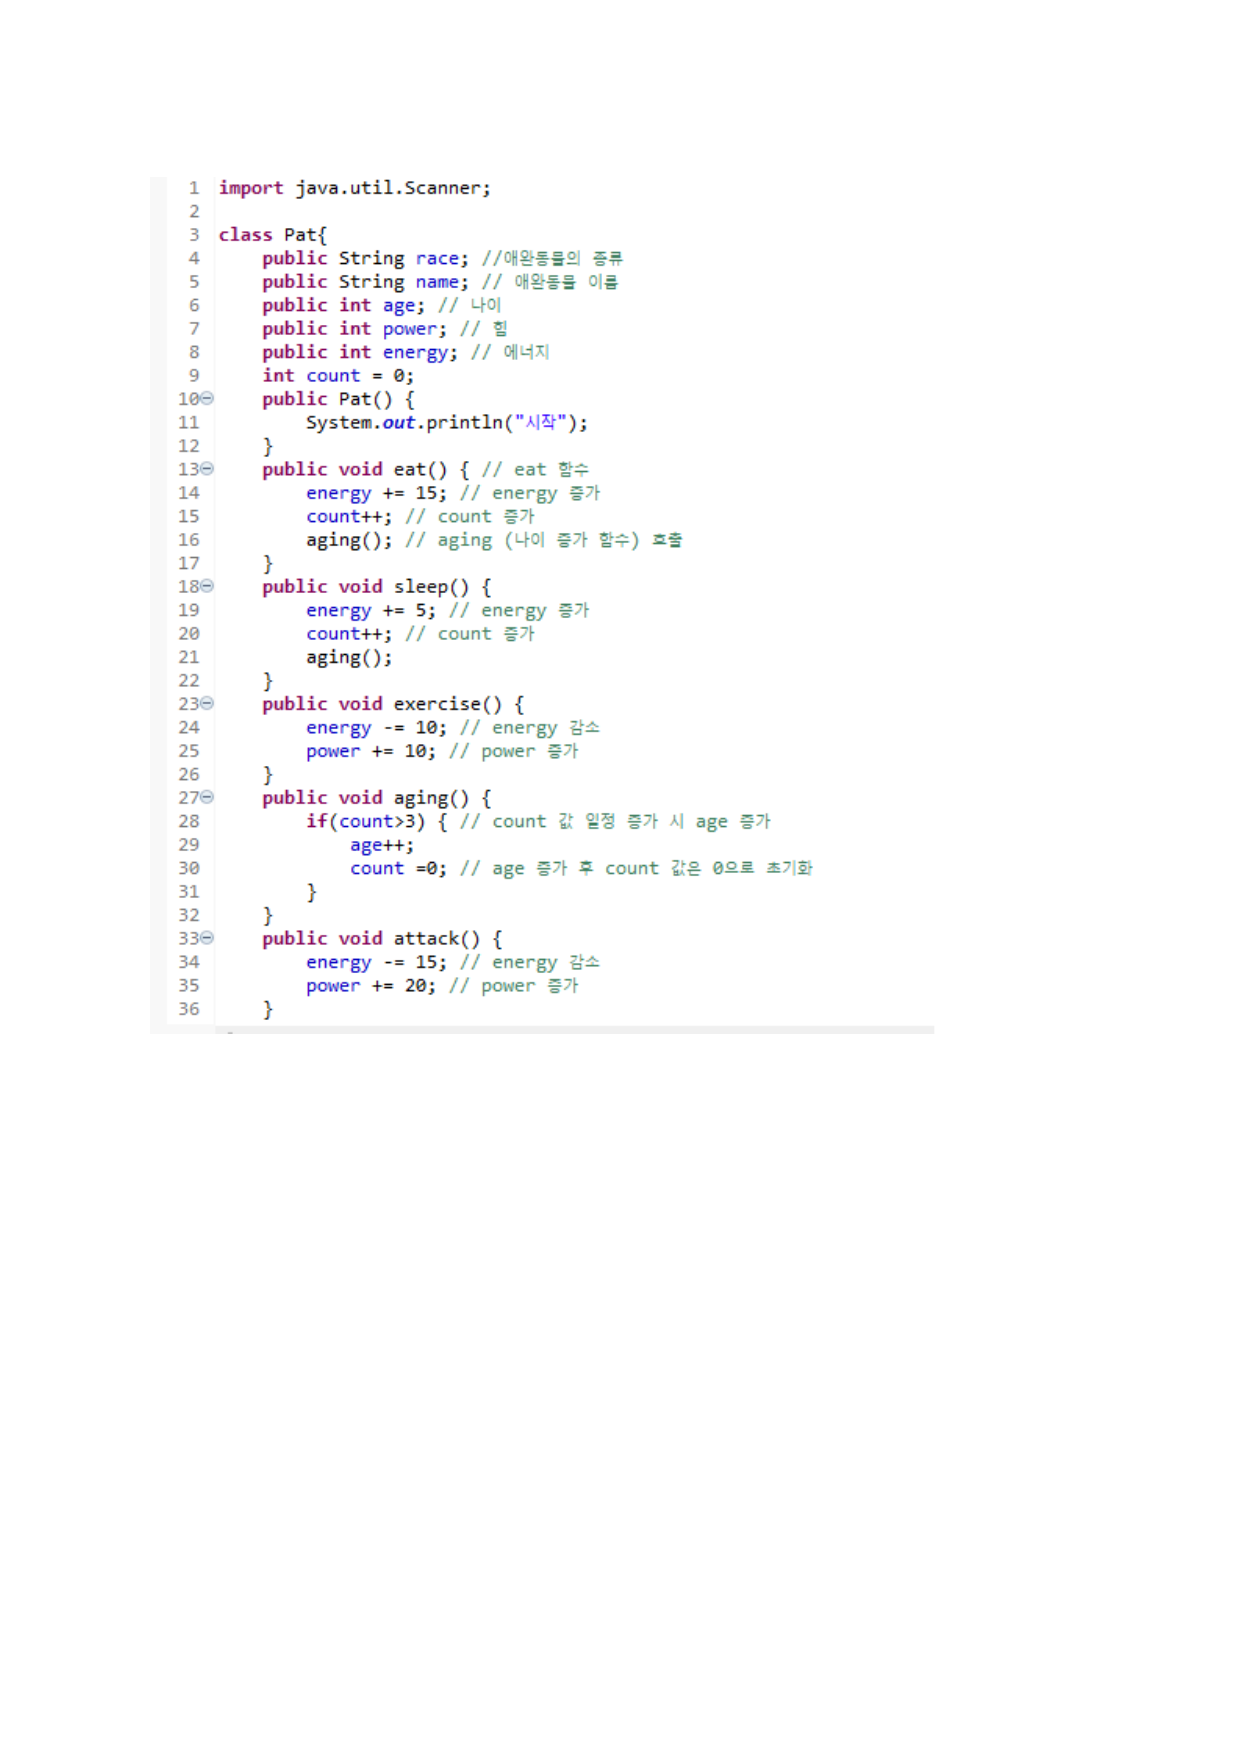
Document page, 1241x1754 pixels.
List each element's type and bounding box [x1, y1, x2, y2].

picture [150, 177, 935, 1034]
